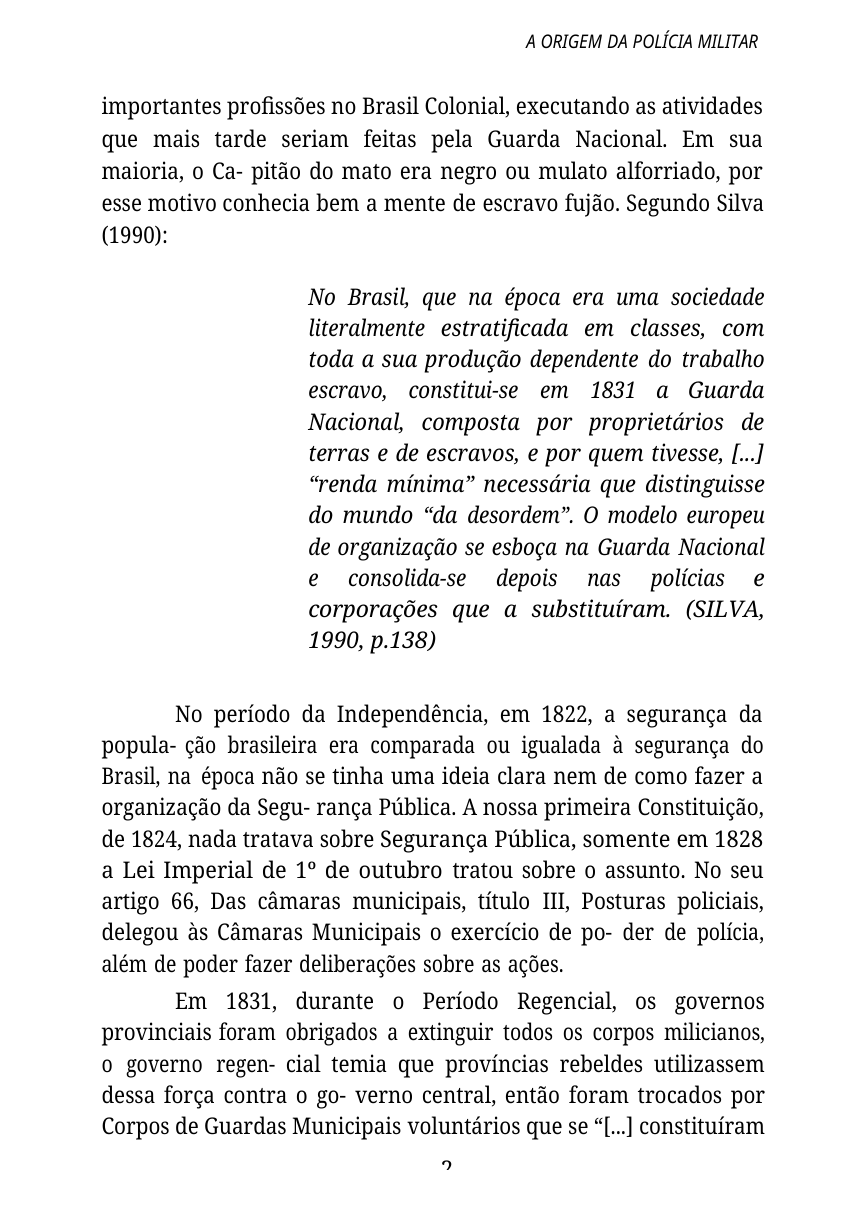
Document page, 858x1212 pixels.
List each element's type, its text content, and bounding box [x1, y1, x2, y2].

text importantes profissões no Brasil Colonial, executando as atividades que mais tarde seriam feitas pela Guarda Nacional. Em sua maioria, o Ca- pitão do mato era negro ou mulato alforriado, por esse motivo conhecia bem a mente de escravo fujão. Segundo Silva (1990): [101, 90, 764, 250]
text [101, 985, 766, 1141]
text No período da Independência, em 1822, a segurança da popula- ção brasileira era comparada ou igualada à segurança do Brasil, na época não se tinha uma ideia clara nem de como fazer a organização da Segu- rança Pública. A nossa primeira Constituição, de 1824, nada tratava sobre Segurança Pública, somente em 1828 a Lei Imperial de 1º de outubro tratou sobre o assunto. No seu artigo 66, Das câmaras municipais, título III, Posturas policiais, delegou às Câmaras Municipais o exercício de po- der de polícia, além de poder fazer deliberações sobre as ações. [101, 698, 764, 979]
text A ORIGEM DA POLÍCIA MILITAR [526, 28, 778, 53]
text No Brasil, que na época era uma sociedade literalmente estratificada em classes, com toda a sua produção dependente do trabalho escravo, constitui-se em 1831 a Guarda Nacional, composta por proprietários de terras e de escravos, e por quem tivesse, [...] “renda mínima” necessária que distinguisse do mundo “da desordem”. O modelo europeu de organização se esboça na Guarda Nacional e consolida-se depois nas polícias e corporações que a substituíram. (SILVA, 1990, p.138) [308, 281, 765, 656]
